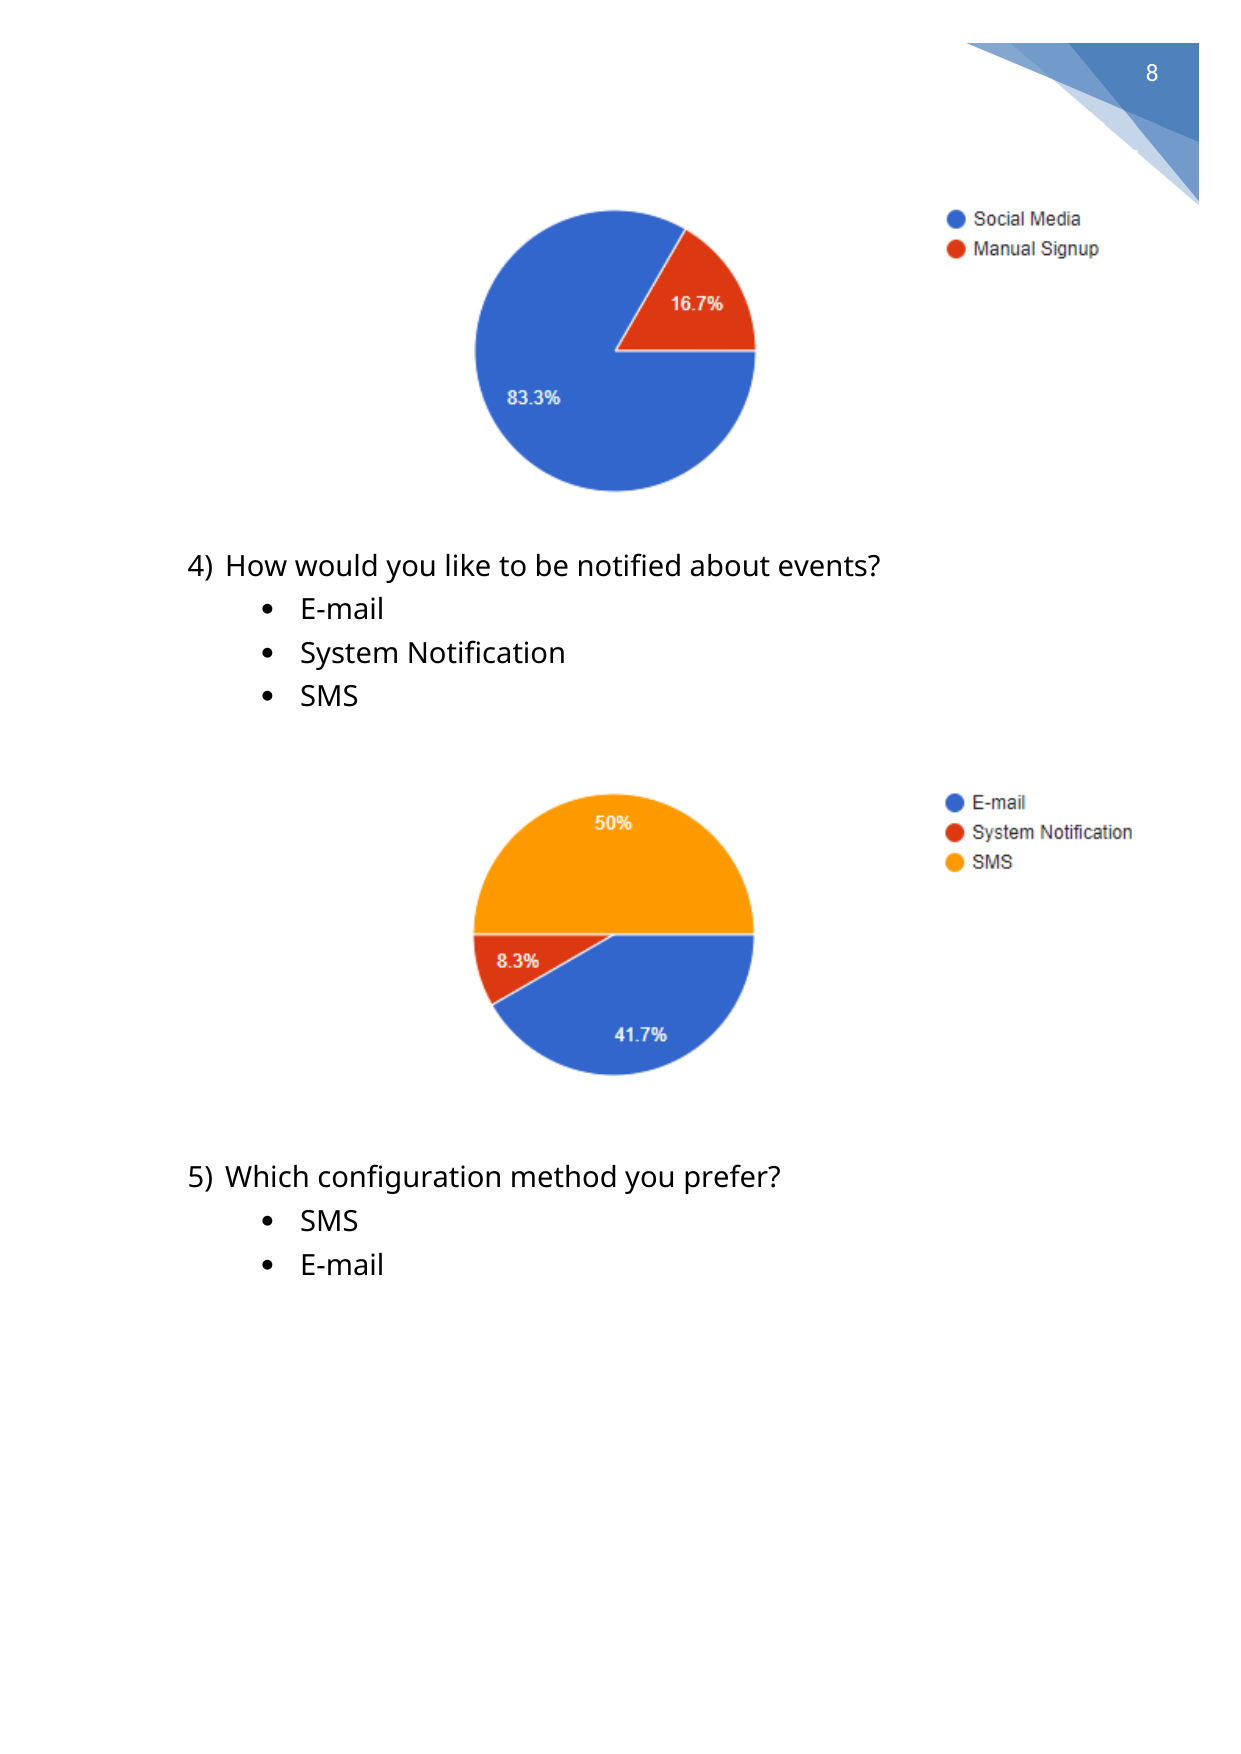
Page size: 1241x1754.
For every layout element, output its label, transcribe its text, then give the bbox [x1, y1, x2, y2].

list E-mail [262, 1244, 1090, 1283]
list SMS [262, 676, 1090, 715]
list Which configuration method you prefer? [187, 1156, 1090, 1196]
list E-mail [262, 588, 1090, 628]
list How would you like to be notified about events? [187, 545, 1090, 584]
picture [964, 43, 1199, 205]
list SMS [262, 1200, 1090, 1240]
list System Notification [262, 632, 1090, 672]
